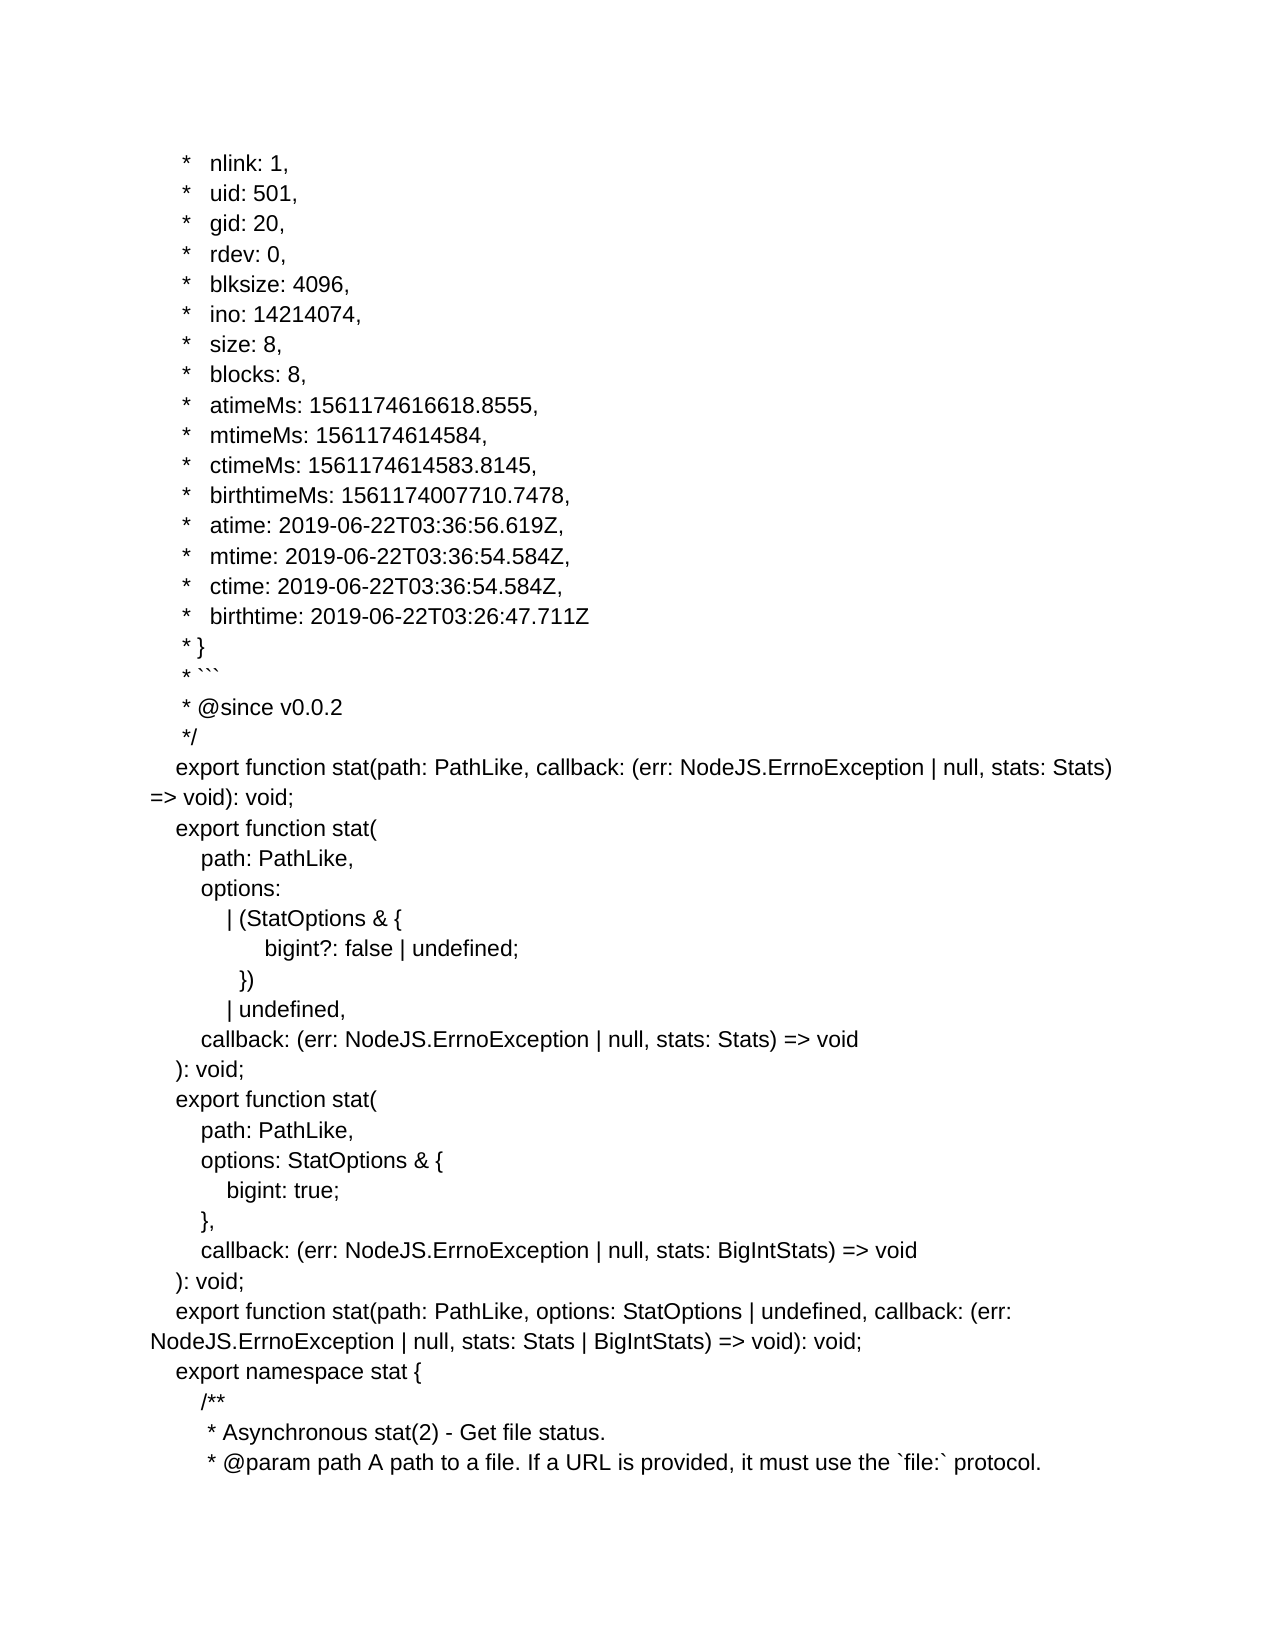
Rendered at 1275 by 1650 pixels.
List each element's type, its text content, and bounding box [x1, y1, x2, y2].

text */ [150, 724, 1125, 750]
text export function stat(path: PathLike, options: StatOptions | undefined, callback: (err: NodeJS.ErrnoException | null, stats: Stats | BigIntStats) => void): void; [150, 1298, 1125, 1354]
text * nlink: 1, [150, 150, 1125, 176]
text bigint: true; [150, 1177, 1125, 1203]
text /** [150, 1388, 1125, 1415]
text path: PathLike, [150, 845, 1125, 871]
text ): void; [150, 1268, 1125, 1294]
text * ctime: 2019-06-22T03:36:54.584Z, [150, 573, 1125, 599]
text * mtime: 2019-06-22T03:36:54.584Z, [150, 543, 1125, 569]
text export function stat( [150, 814, 1125, 841]
text export function stat(path: PathLike, callback: (err: NodeJS.ErrnoException | null, stats: Stats) => void): void; [150, 754, 1125, 811]
text * mtimeMs: 1561174614584, [150, 422, 1125, 448]
text path: PathLike, [150, 1117, 1125, 1143]
text }, [150, 1207, 1125, 1234]
text | (StatOptions & { [150, 905, 1125, 932]
text ): void; [150, 1056, 1125, 1083]
text * Asynchronous stat(2) - Get file status. [150, 1419, 1125, 1445]
text * blocks: 8, [150, 361, 1125, 388]
text * } [150, 633, 1125, 660]
text export namespace stat { [150, 1358, 1125, 1385]
text export function stat( [150, 1086, 1125, 1113]
text options: StatOptions & { [150, 1147, 1125, 1173]
text * birthtime: 2019-06-22T03:26:47.711Z [150, 603, 1125, 629]
text * atime: 2019-06-22T03:36:56.619Z, [150, 512, 1125, 539]
text * blksize: 4096, [150, 271, 1125, 297]
text * atimeMs: 1561174616618.8555, [150, 392, 1125, 418]
text * size: 8, [150, 331, 1125, 358]
text * ctimeMs: 1561174614583.8145, [150, 452, 1125, 478]
text bigint?: false | undefined; [150, 935, 1125, 962]
text * ``` [150, 663, 1125, 690]
text callback: (err: NodeJS.ErrnoException | null, stats: BigIntStats) => void [150, 1237, 1125, 1264]
text }) [150, 966, 1125, 992]
text * rdev: 0, [150, 241, 1125, 267]
text * gid: 20, [150, 210, 1125, 237]
text * ino: 14214074, [150, 301, 1125, 327]
text callback: (err: NodeJS.ErrnoException | null, stats: Stats) => void [150, 1026, 1125, 1052]
text * @since v0.0.2 [150, 694, 1125, 720]
text * uid: 501, [150, 180, 1125, 207]
text * @param path A path to a file. If a URL is provided, it must use the `file:` protocol. [150, 1449, 1125, 1475]
text * birthtimeMs: 1561174007710.7478, [150, 482, 1125, 509]
text options: [150, 875, 1125, 901]
text | undefined, [150, 996, 1125, 1022]
